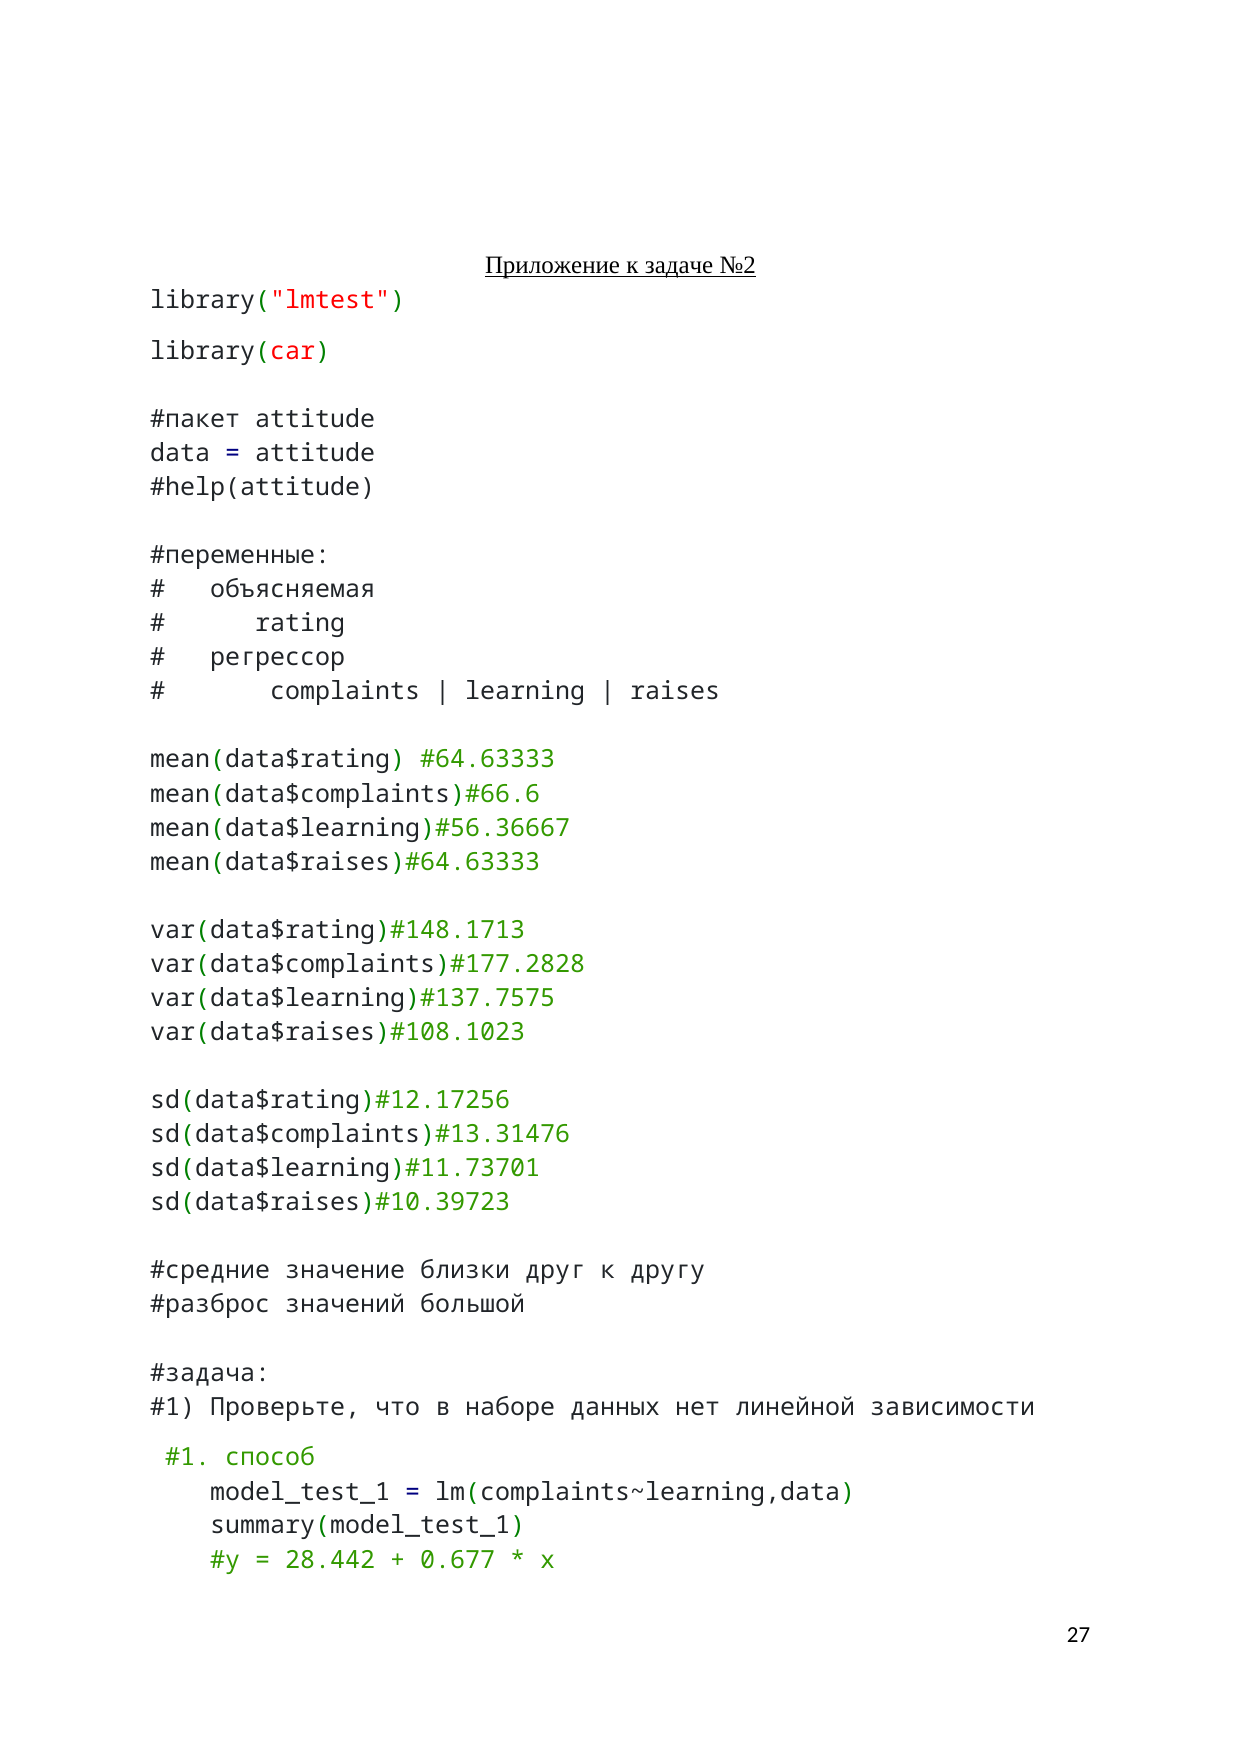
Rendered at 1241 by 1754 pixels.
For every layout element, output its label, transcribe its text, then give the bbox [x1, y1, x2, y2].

text library(car) #пакет attitude data = attitude #help(attitude) #переменные: # объясняемая # rating # регрессор # complaints | learning | raises mean(data$rating) #64.63333 mean(data$complaints)#66.6 mean(data$learning)#56.36667 mean(data$raises)#64.63333 var(data$rating)#148.1713 var(data$complaints)#177.2828 var(data$learning)#137.7575 var(data$raises)#108.1023 sd(data$rating)#12.17256 sd(data$complaints)#13.31476 sd(data$learning)#11.73701 sd(data$raises)#10.39723 #средние значение близки друг к другу #разброс значений большой #задача: #1) Проверьте, что в наборе данных нет линейной зависимости [150, 332, 1090, 1422]
text library("lmtest") [150, 282, 1090, 316]
subtitle Приложение к задаче №2 [150, 251, 1090, 279]
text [150, 1439, 1090, 1575]
